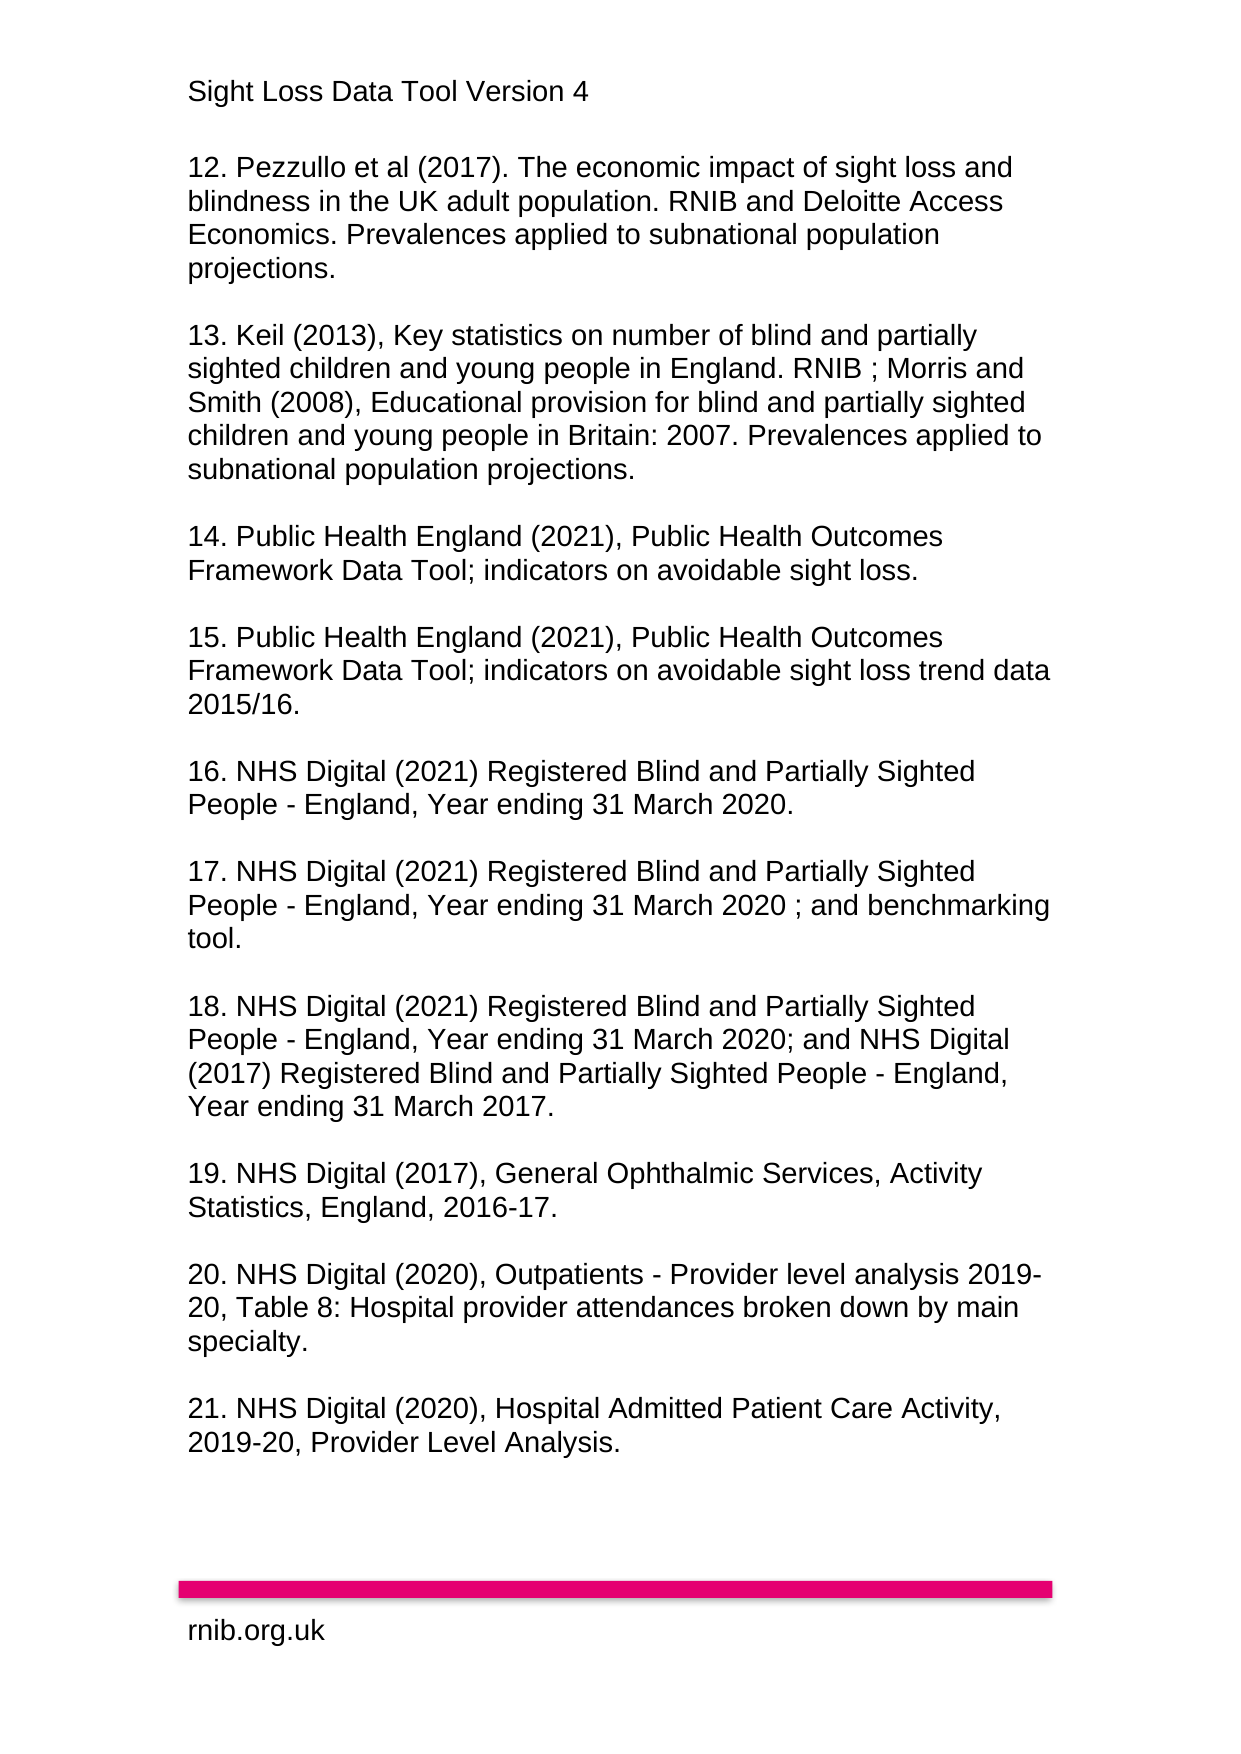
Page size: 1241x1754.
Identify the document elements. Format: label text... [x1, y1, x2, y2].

list 13. Keil (2013), Key statistics on number of blind and partially sighted children and young people in England. RNIB ; Morris and Smith (2008), Educational provision for blind and partially sighted children and young people in Britain: 2007. Prevalences applied to subnational population projections. [187, 318, 1053, 485]
list 15. Public Health England (2021), Public Health Outcomes Framework Data Tool; indicators on avoidable sight loss trend data 2015/16. [187, 619, 1053, 720]
text 18. NHS Digital (2021) Registered Blind and Partially Sighted People - England, Year ending 31 March 2020; and NHS Digital (2017) Registered Blind and Partially Sighted People - England, Year ending 31 March 2017. [187, 988, 1053, 1123]
text 19. NHS Digital (2017), General Ophthalmic Services, Activity Statistics, England, 2016-17. [187, 1156, 1053, 1223]
list 14. Public Health England (2021), Public Health Outcomes Framework Data Tool; indicators on avoidable sight loss. [187, 519, 1053, 586]
text 17. NHS Digital (2021) Registered Blind and Partially Sighted People - England, Year ending 31 March 2020 ; and benchmarking tool. [187, 854, 1053, 955]
list 16. NHS Digital (2021) Registered Blind and Partially Sighted People - England, Year ending 31 March 2020. [187, 754, 1053, 821]
list 21. NHS Digital (2020), Hospital Admitted Patient Care Activity, 2019-20, Provider Level Analysis. [187, 1391, 1053, 1458]
text 20. NHS Digital (2020), Outpatients - Provider level analysis 2019-20, Table 8: Hospital provider attendances broken down by main specialty. [187, 1257, 1053, 1357]
list 12. Pezzullo et al (2017). The economic impact of sight loss and blindness in the UK adult population. RNIB and Deloitte Access Economics. Prevalences applied to subnational population projections. [187, 150, 1053, 284]
